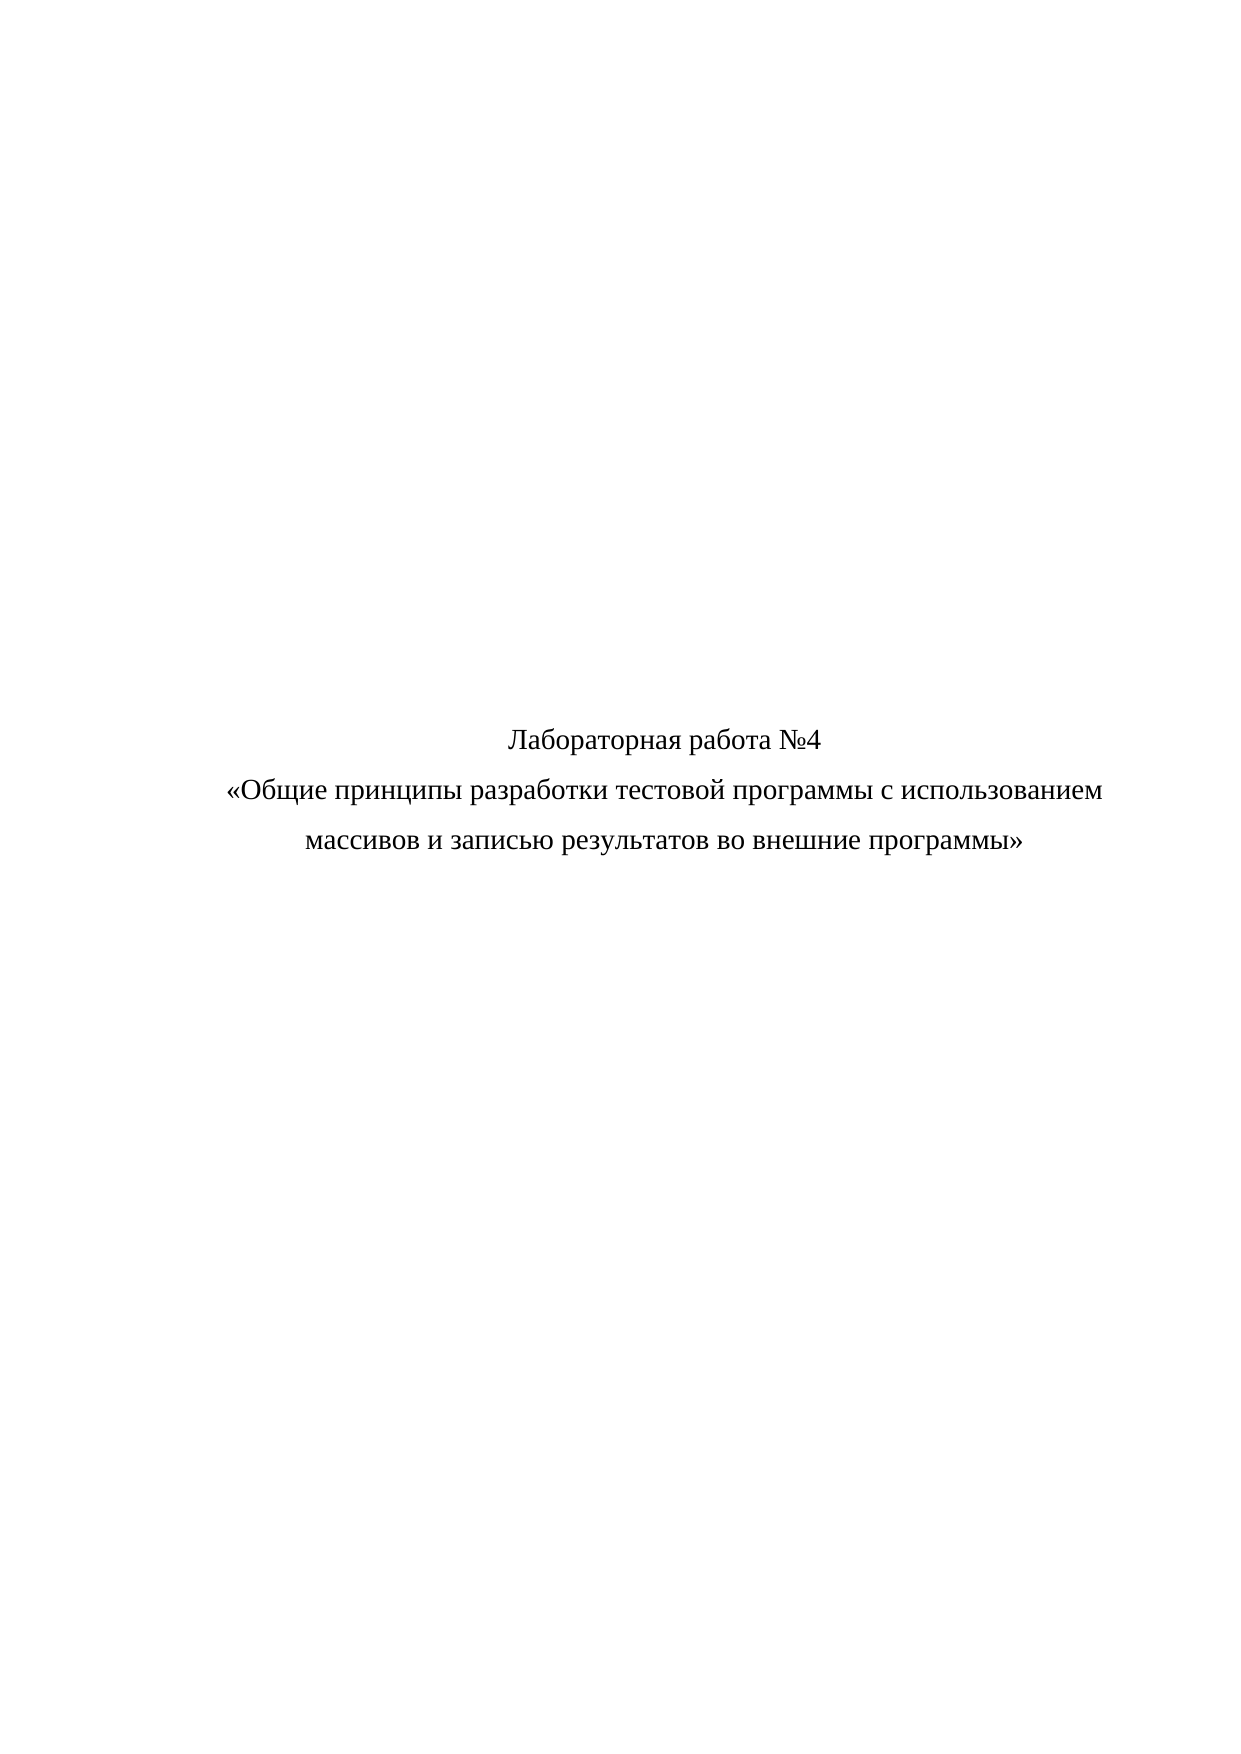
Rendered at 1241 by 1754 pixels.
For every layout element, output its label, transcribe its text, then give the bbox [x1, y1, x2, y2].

text «Общие принципы разработки тестовой программы с использованием массивов и записью результатов во внешние программы» [177, 772, 1152, 856]
text Лабораторная работа №4 [177, 722, 1152, 755]
